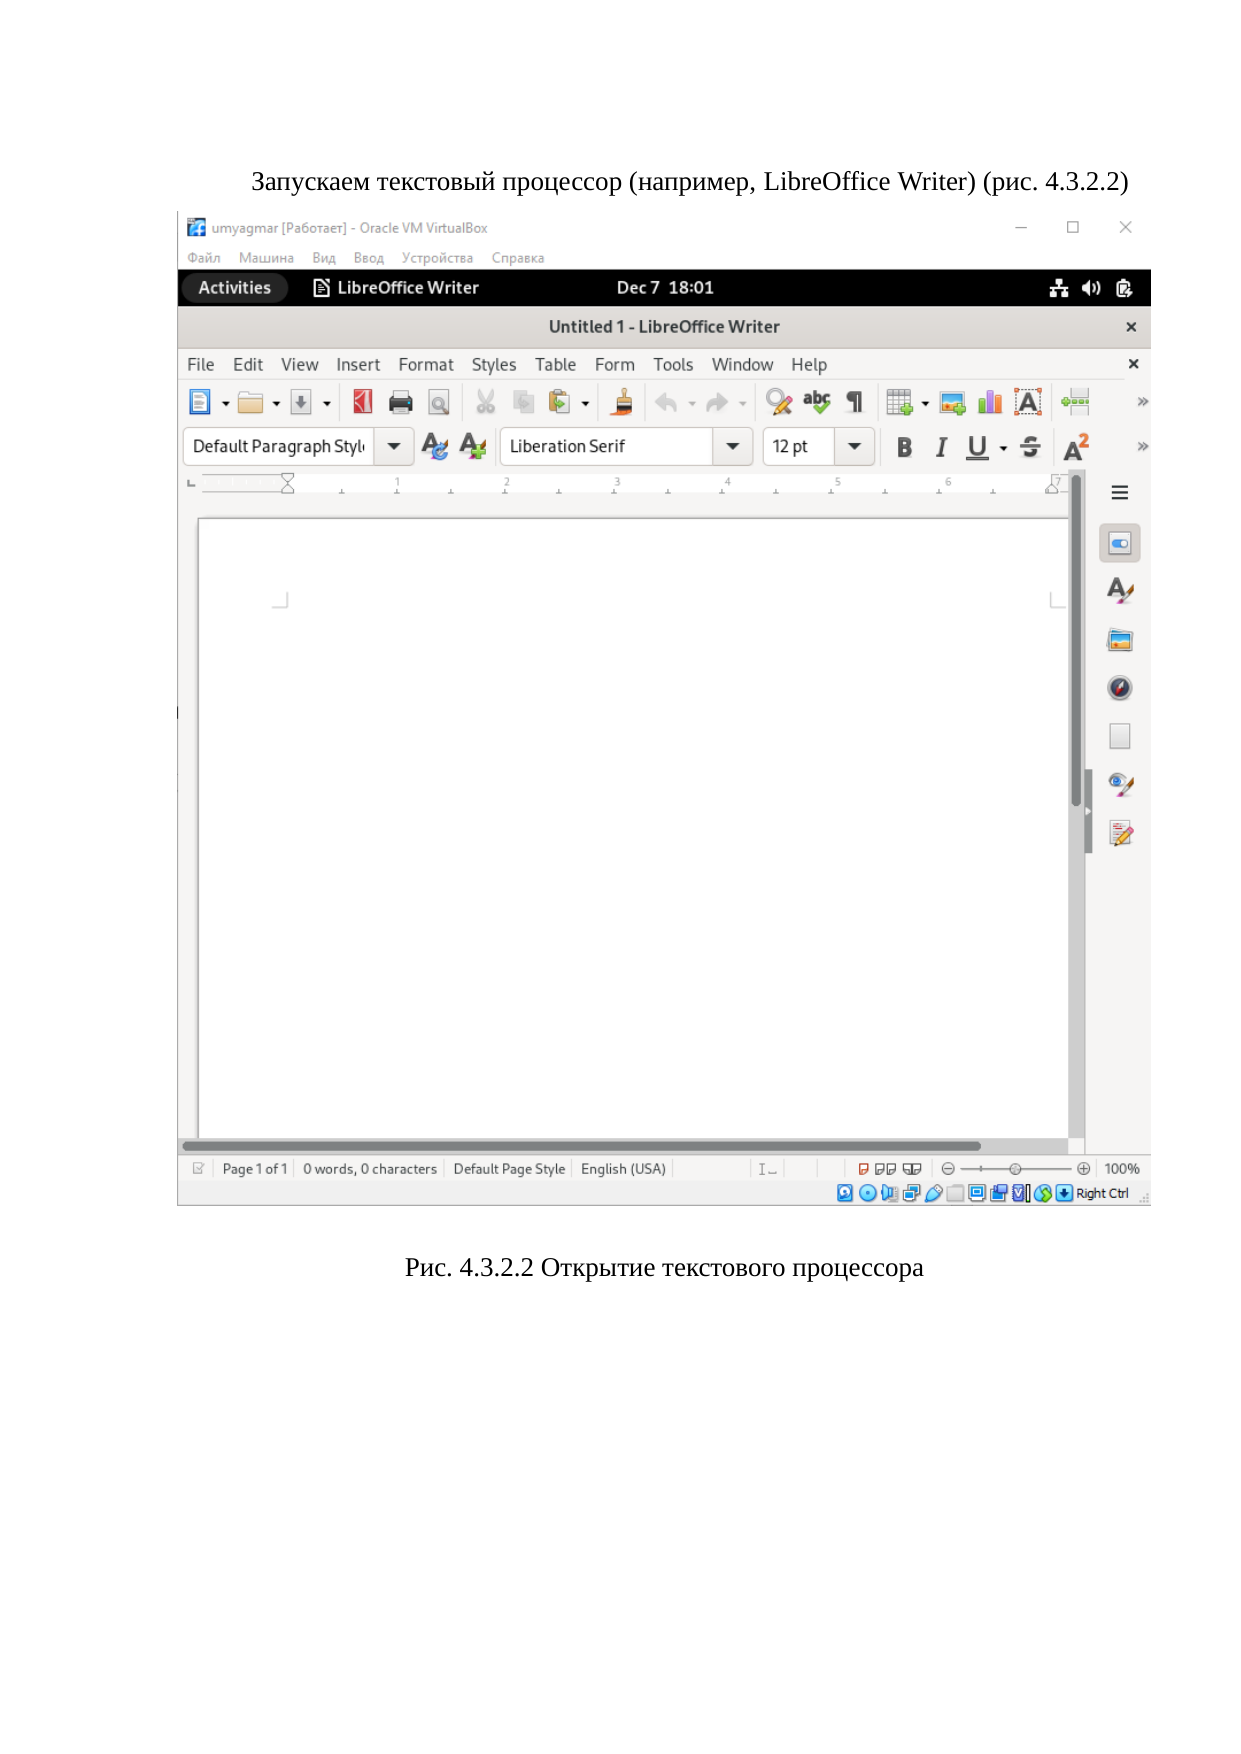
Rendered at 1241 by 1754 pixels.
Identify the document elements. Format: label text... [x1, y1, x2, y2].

text Запускаем текстовый процессор (например, LibreOffice Writer) (рис. 4.3.2.2) [177, 165, 1152, 196]
subtitle Рис. 4.3.2.2 Открытие текстового процессора [177, 1251, 1152, 1282]
picture [177, 211, 1151, 1206]
